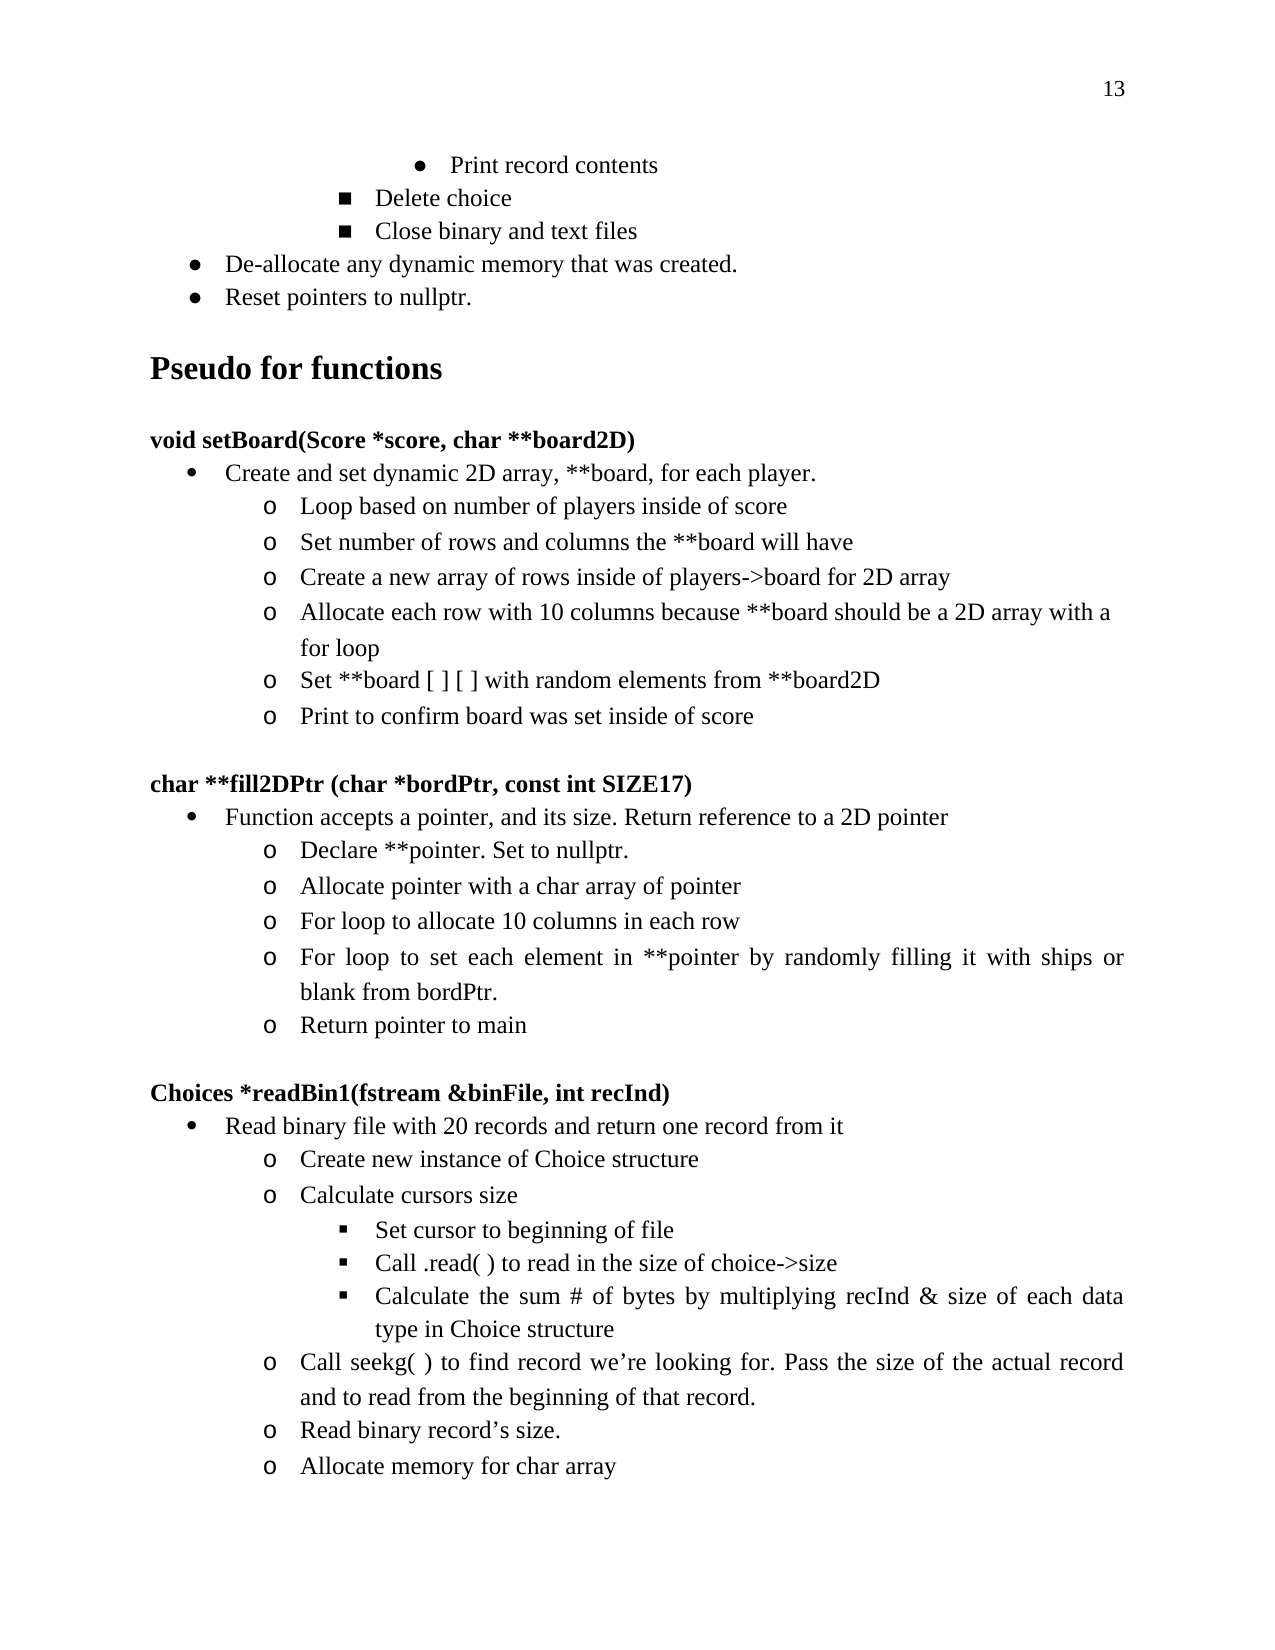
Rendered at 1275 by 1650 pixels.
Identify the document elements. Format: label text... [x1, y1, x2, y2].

list Print to confirm board was set inside of score [262, 701, 1125, 732]
list Close binary and text files [337, 216, 1125, 245]
list Call seekg( ) to find record we’re looking for. Pass the size of the actual record and to read from the beginning of that record. [262, 1347, 1125, 1411]
list Loop based on number of players inside of score [262, 491, 1125, 522]
list For loop to set each element in **pointer by randomly filling it with ships or blank from bordPtr. [262, 942, 1125, 1006]
list Create new instance of Choice structure [262, 1144, 1125, 1175]
text Choices *readBin1(fstream &binFile, int recInd) [150, 1078, 1125, 1107]
list Set cursor to beginning of file [337, 1215, 1125, 1244]
list Print record contents [412, 150, 1125, 179]
list Read binary file with 20 records and return one record from it [187, 1111, 1125, 1140]
list Create a new array of rows inside of players->board for 2D array [262, 562, 1125, 593]
list Reset pointers to nullptr. [187, 282, 1125, 311]
list Declare **pointer. Set to nullptr. [262, 836, 1125, 866]
list Calculate the sum # of bytes by multiplying recInd & size of each data type in Choice structure [337, 1281, 1125, 1343]
text void setBoard(Score *score, char **board2D) [150, 425, 1125, 454]
list Call .read( ) to read in the size of choice->size [337, 1248, 1125, 1277]
list Allocate pointer with a char array of pointer [262, 871, 1125, 902]
list Delete choice [337, 183, 1125, 212]
list Set number of rows and columns the **board will have [262, 527, 1125, 557]
list Read binary record’s size. [262, 1415, 1125, 1446]
text Pseudo for functions [150, 348, 1125, 386]
list Create and set dynamic 2D array, **board, for each player. [187, 458, 1125, 487]
text char **fill2DPtr (char *bordPtr, const int SIZE17) [150, 769, 1125, 798]
list Calculate cursors size [262, 1180, 1125, 1211]
list De-allocate any dynamic memory that was created. [187, 249, 1125, 278]
list Allocate each row with 10 columns because **board should be a 2D array with a for loop [262, 597, 1125, 661]
list Function accepts a pointer, and its size. Return reference to a 2D pointer [187, 802, 1125, 831]
list Return pointer to main [262, 1010, 1125, 1041]
list Allocate memory for char array [262, 1451, 1125, 1482]
list Set **board [ ] [ ] with random elements from **board2D [262, 666, 1125, 696]
list For loop to allocate 10 columns in each row [262, 906, 1125, 937]
